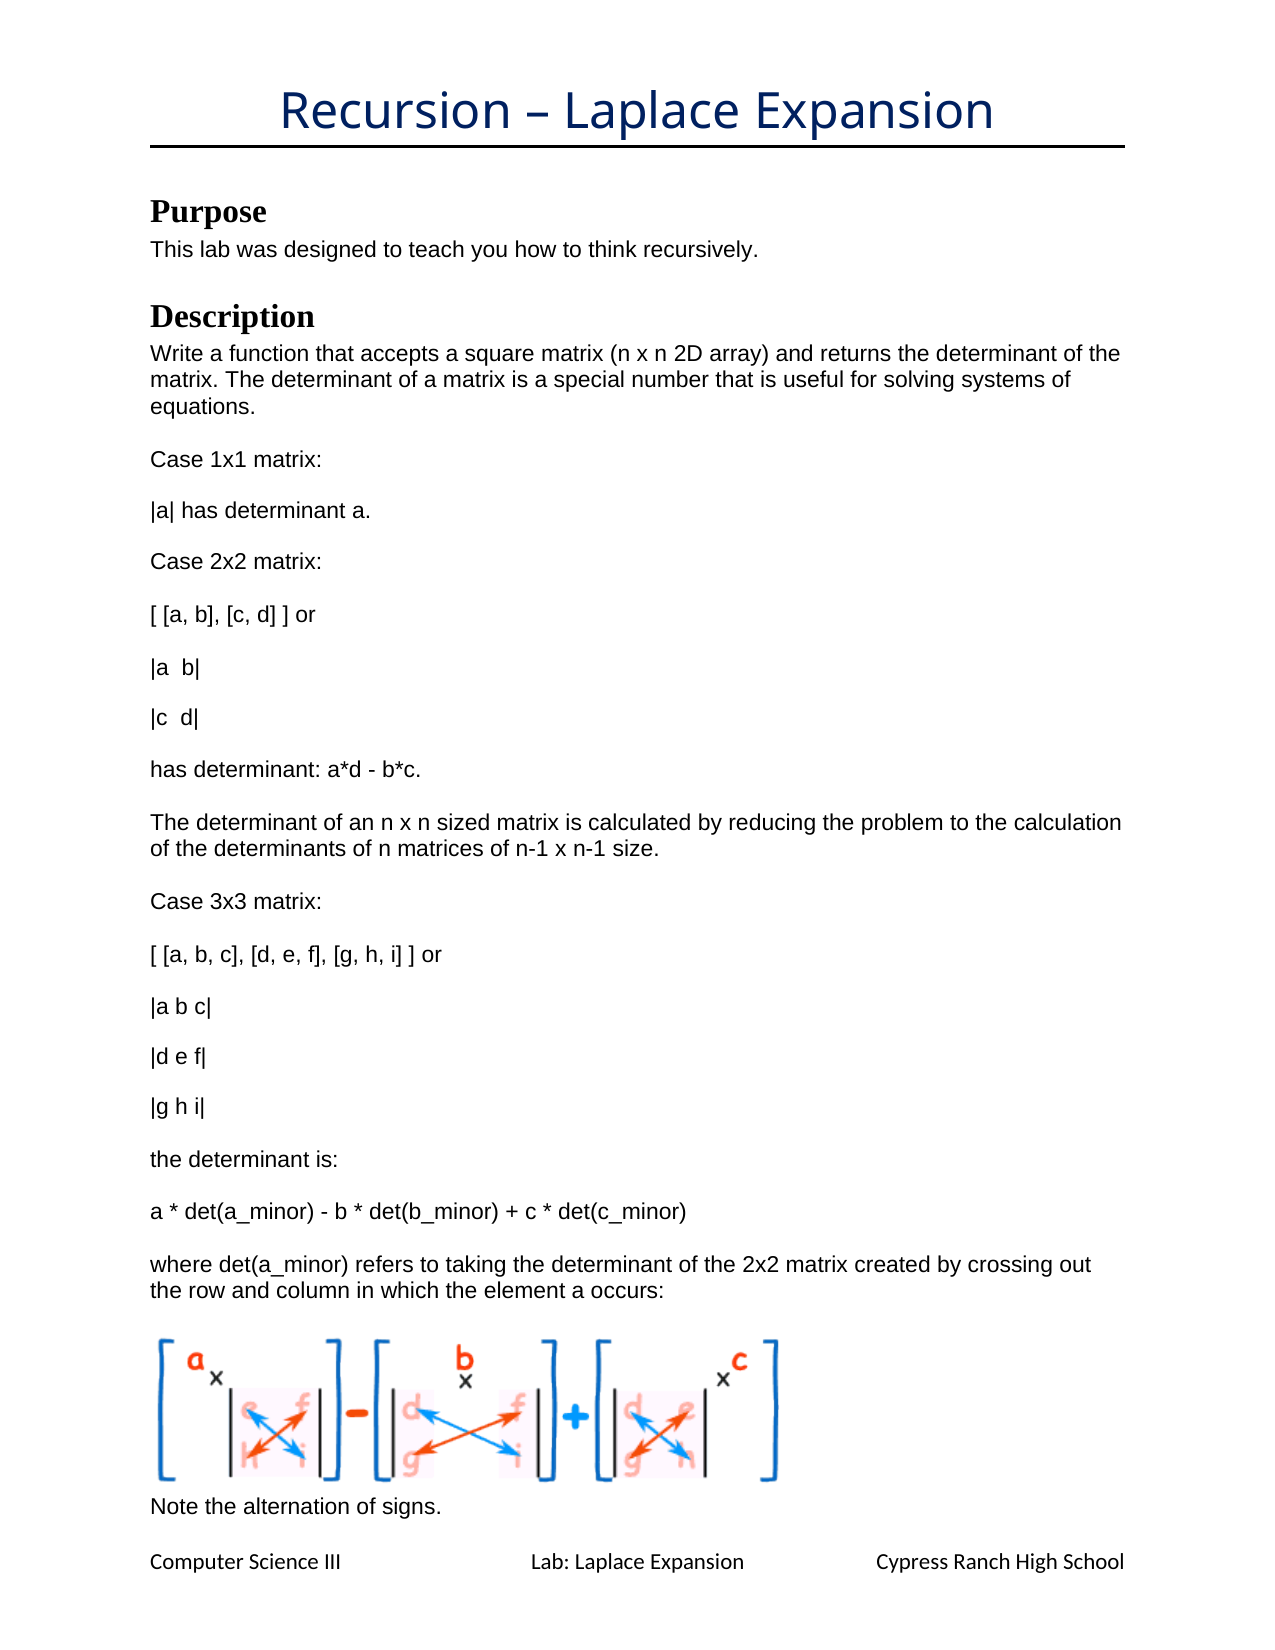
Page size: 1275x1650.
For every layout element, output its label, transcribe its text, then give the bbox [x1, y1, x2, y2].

text [ [a, b, c], [d, e, f], [g, h, i] ] or [150, 941, 1125, 967]
text The determinant of an n x n sized matrix is calculated by reducing the problem to the calculation of the determinants of n matrices of n-1 x n-1 size. [150, 809, 1125, 862]
text Case 3x3 matrix: [150, 888, 1125, 914]
text Description [150, 296, 1125, 334]
text |a b| [150, 654, 1125, 680]
text where det(a_minor) refers to taking the determinant of the 2x2 matrix created by crossing out the row and column in which the element a occurs: [150, 1251, 1125, 1304]
text |a b c| [150, 993, 1125, 1020]
text has determinant: a*d - b*c. [150, 756, 1125, 782]
text |c d| [150, 703, 1125, 730]
text a * det(a_minor) - b * det(b_minor) + c * det(c_minor) [150, 1198, 1125, 1225]
text the determinant is: [150, 1146, 1125, 1172]
text |d e f| [150, 1043, 1125, 1069]
text This lab was designed to teach you how to think recursively. [150, 236, 1125, 262]
picture [150, 1330, 785, 1493]
text Recursion – Laplace Expansion [150, 75, 1125, 145]
text Purpose [150, 192, 1125, 230]
text [ [a, b], [c, d] ] or [150, 601, 1125, 627]
text Case 1x1 matrix: [150, 446, 1125, 472]
text Note the alternation of signs. [150, 1493, 1125, 1519]
text Case 2x2 matrix: [150, 548, 1125, 574]
text Write a function that accepts a square matrix (n x n 2D array) and returns the determinant of the matrix. The determinant of a matrix is a special number that is useful for solving systems of equations. [150, 340, 1125, 419]
text |g h i| [150, 1093, 1125, 1119]
text |a| has determinant a. [150, 497, 1125, 523]
